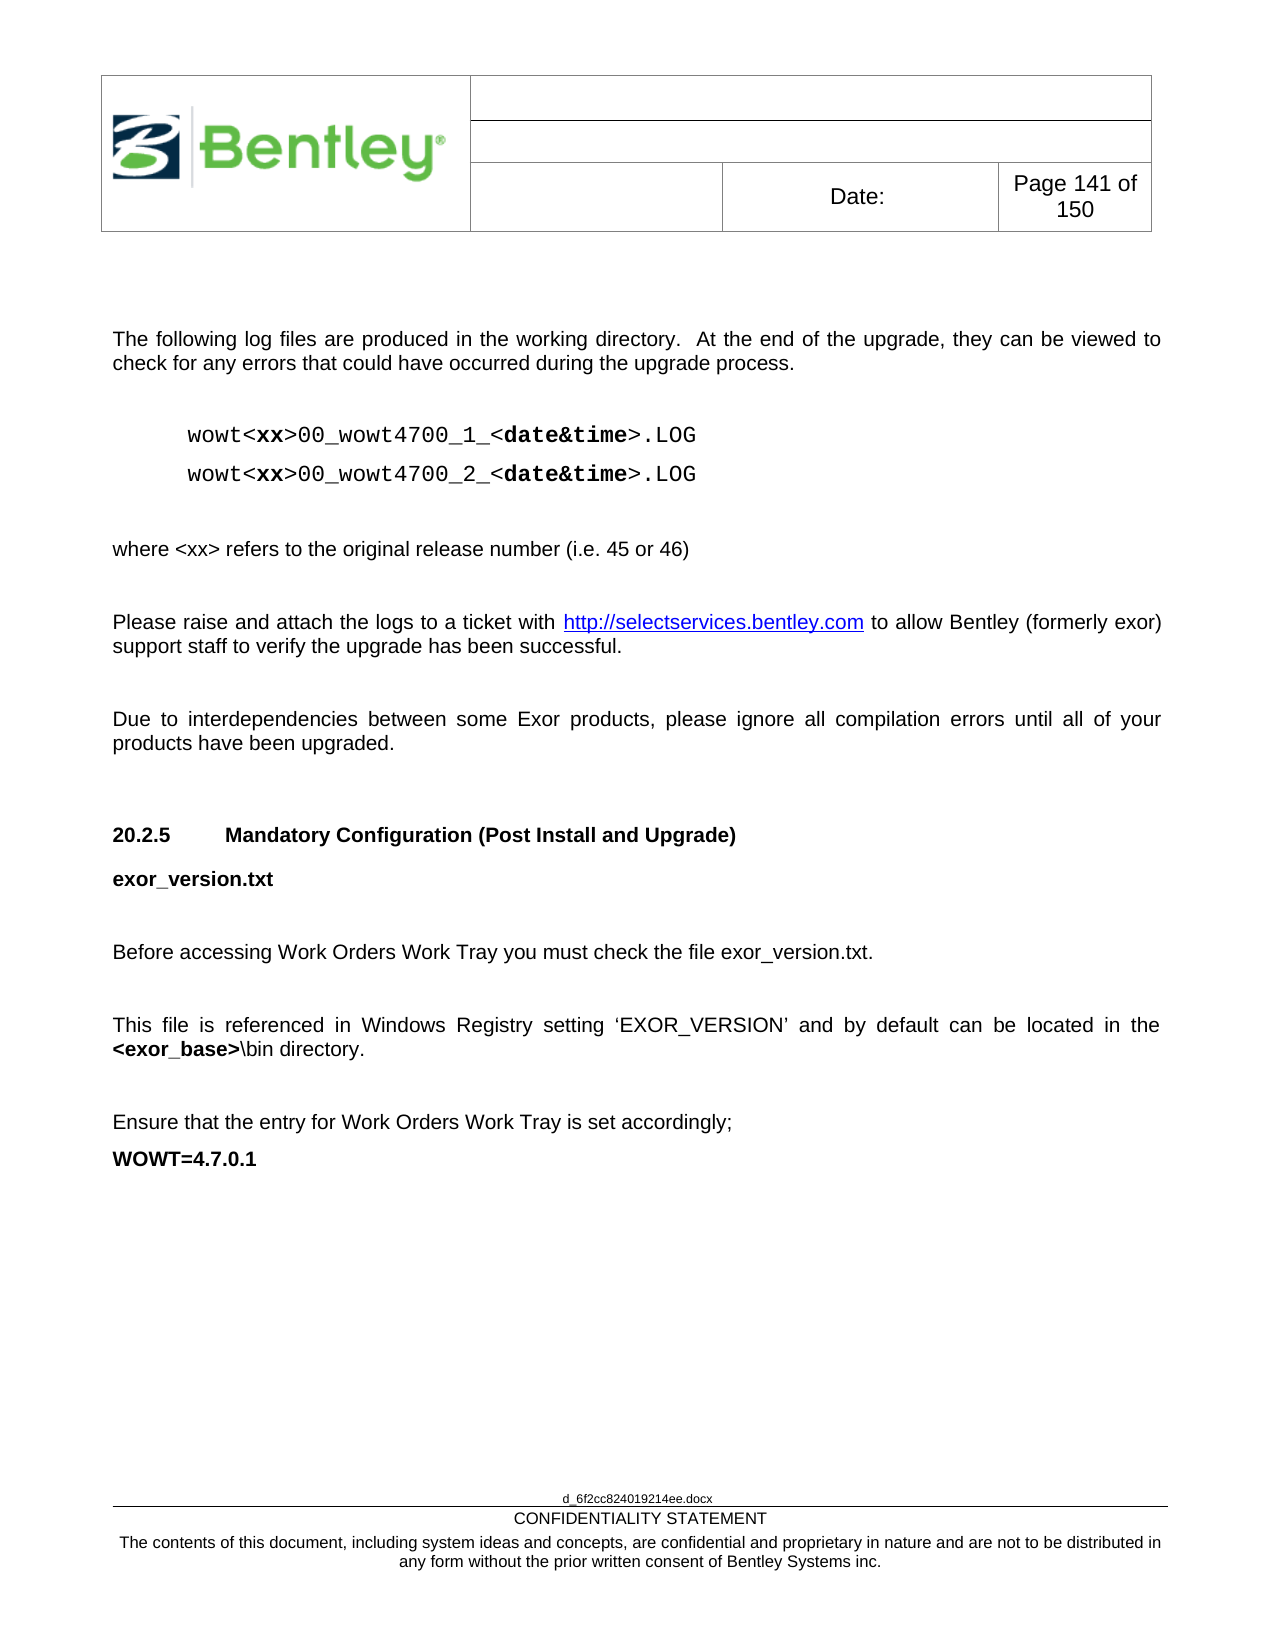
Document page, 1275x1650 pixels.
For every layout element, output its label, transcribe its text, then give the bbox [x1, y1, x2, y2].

text Due to interdependencies between some Exor products, please ignore all compilation errors until all of your products have been upgraded. [112, 707, 1162, 755]
text Before accessing Work Orders Work Tray you must check the file exor_version.txt. [112, 940, 1162, 964]
text Please raise and attach the logs to a ticket with http://selectservices.bentley.com to allow Bentley (formerly exor) support staff to verify the upgrade has been successful. [112, 610, 1162, 658]
text The following log files are produced in the working directory. At the end of the upgrade, they can be viewed to check for any errors that could have occurred during the upgrade process. [112, 327, 1162, 375]
text wowt<xx>00_wowt4700_2_<date&time>.LOG [112, 462, 1162, 488]
text where <xx> refers to the original release number (i.e. 45 or 46) [112, 537, 1162, 561]
text This file is referenced in Windows Registry setting ‘EXOR_VERSION’ and by default can be located in the <exor_base>\bin directory. [112, 1013, 1162, 1061]
text Ensure that the entry for Work Orders Work Tray is set accordingly; [112, 1110, 1162, 1134]
text WOWT=4.7.0.1 [112, 1146, 1162, 1170]
text wowt<xx>00_wowt4700_1_<date&time>.LOG [112, 424, 1162, 449]
text exor_version.txt [112, 867, 1162, 891]
subtitle Mandatory Configuration (Post Install and Upgrade) [112, 822, 1162, 846]
picture [112, 106, 446, 188]
